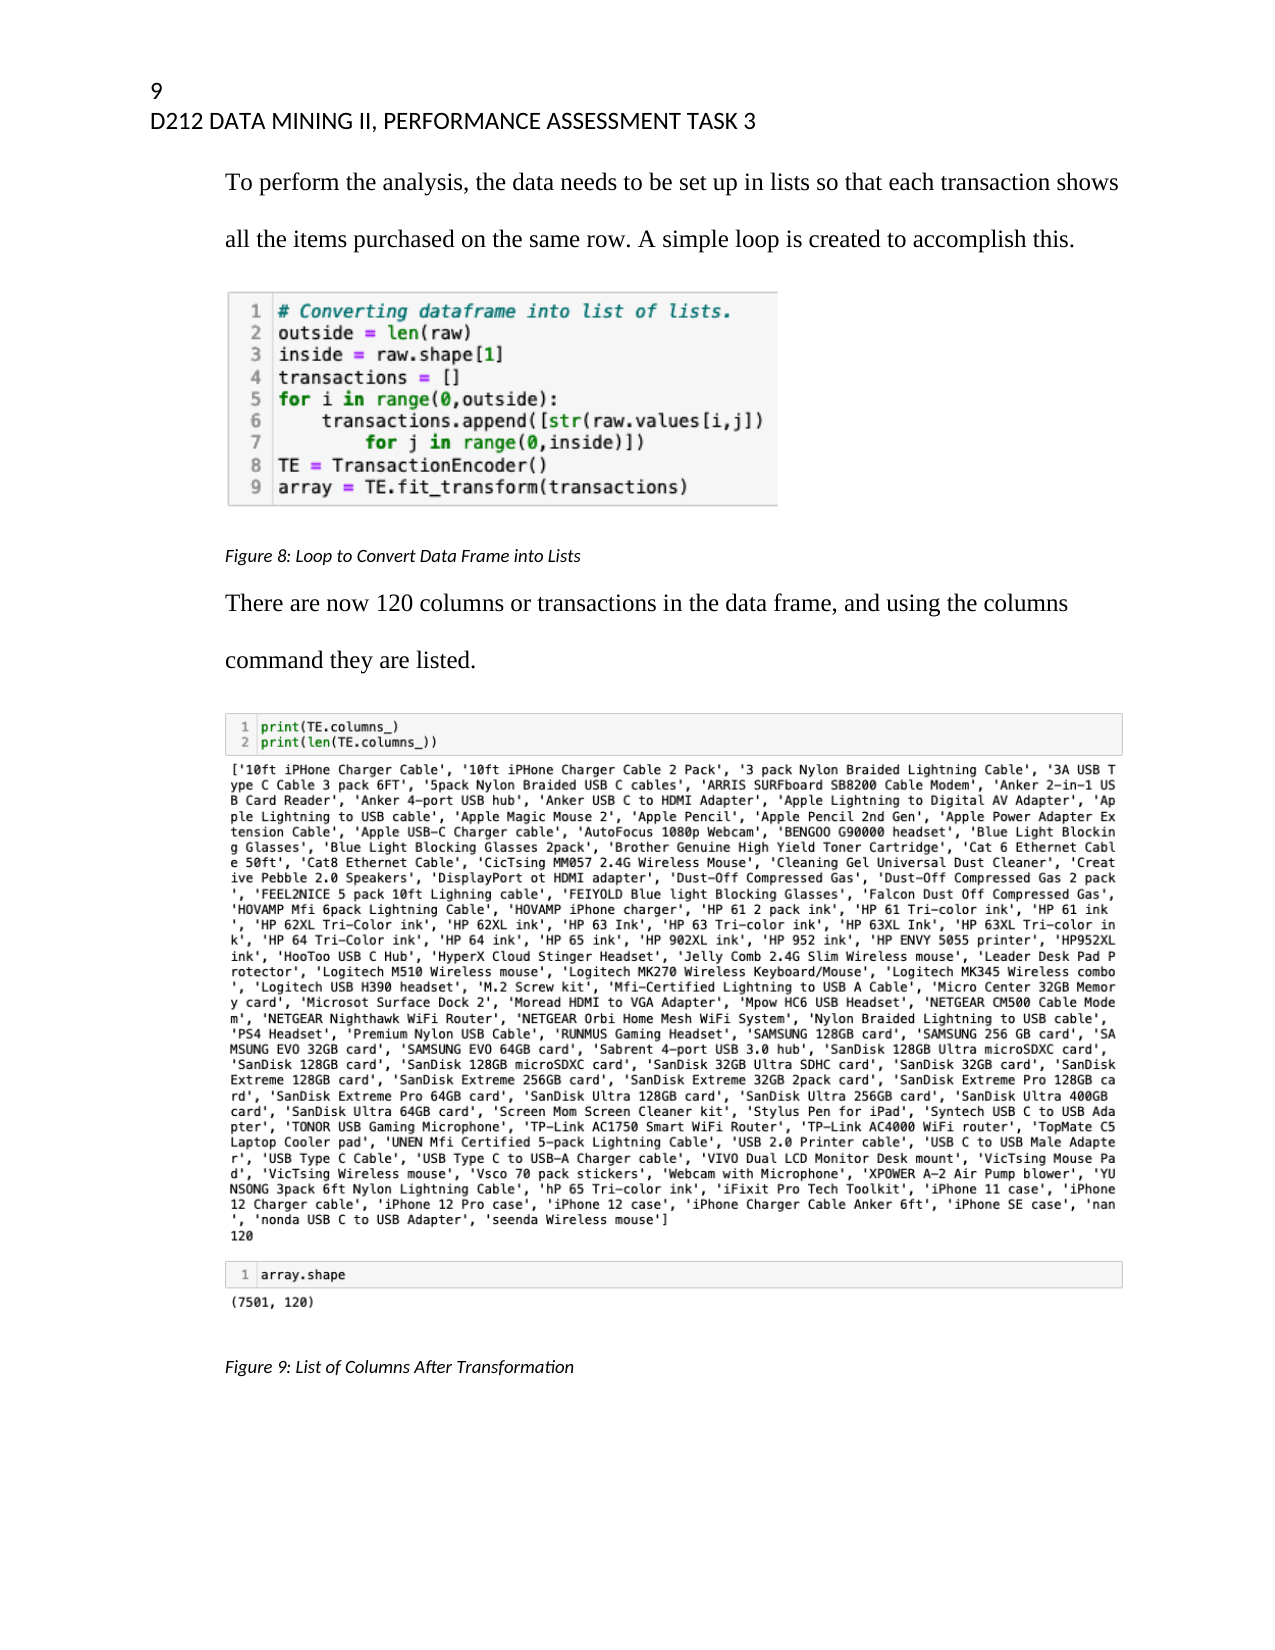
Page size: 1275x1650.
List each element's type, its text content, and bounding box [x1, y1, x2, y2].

text Figure 9: List of Columns After Transformation [225, 1355, 1125, 1378]
text Figure 8: Loop to Convert Data Frame into Lists [225, 544, 1125, 567]
picture [225, 289, 778, 508]
subtitle There are now 120 columns or transactions in the data frame, and using the columns command they are listed. [225, 588, 1125, 711]
picture [225, 711, 1127, 1318]
